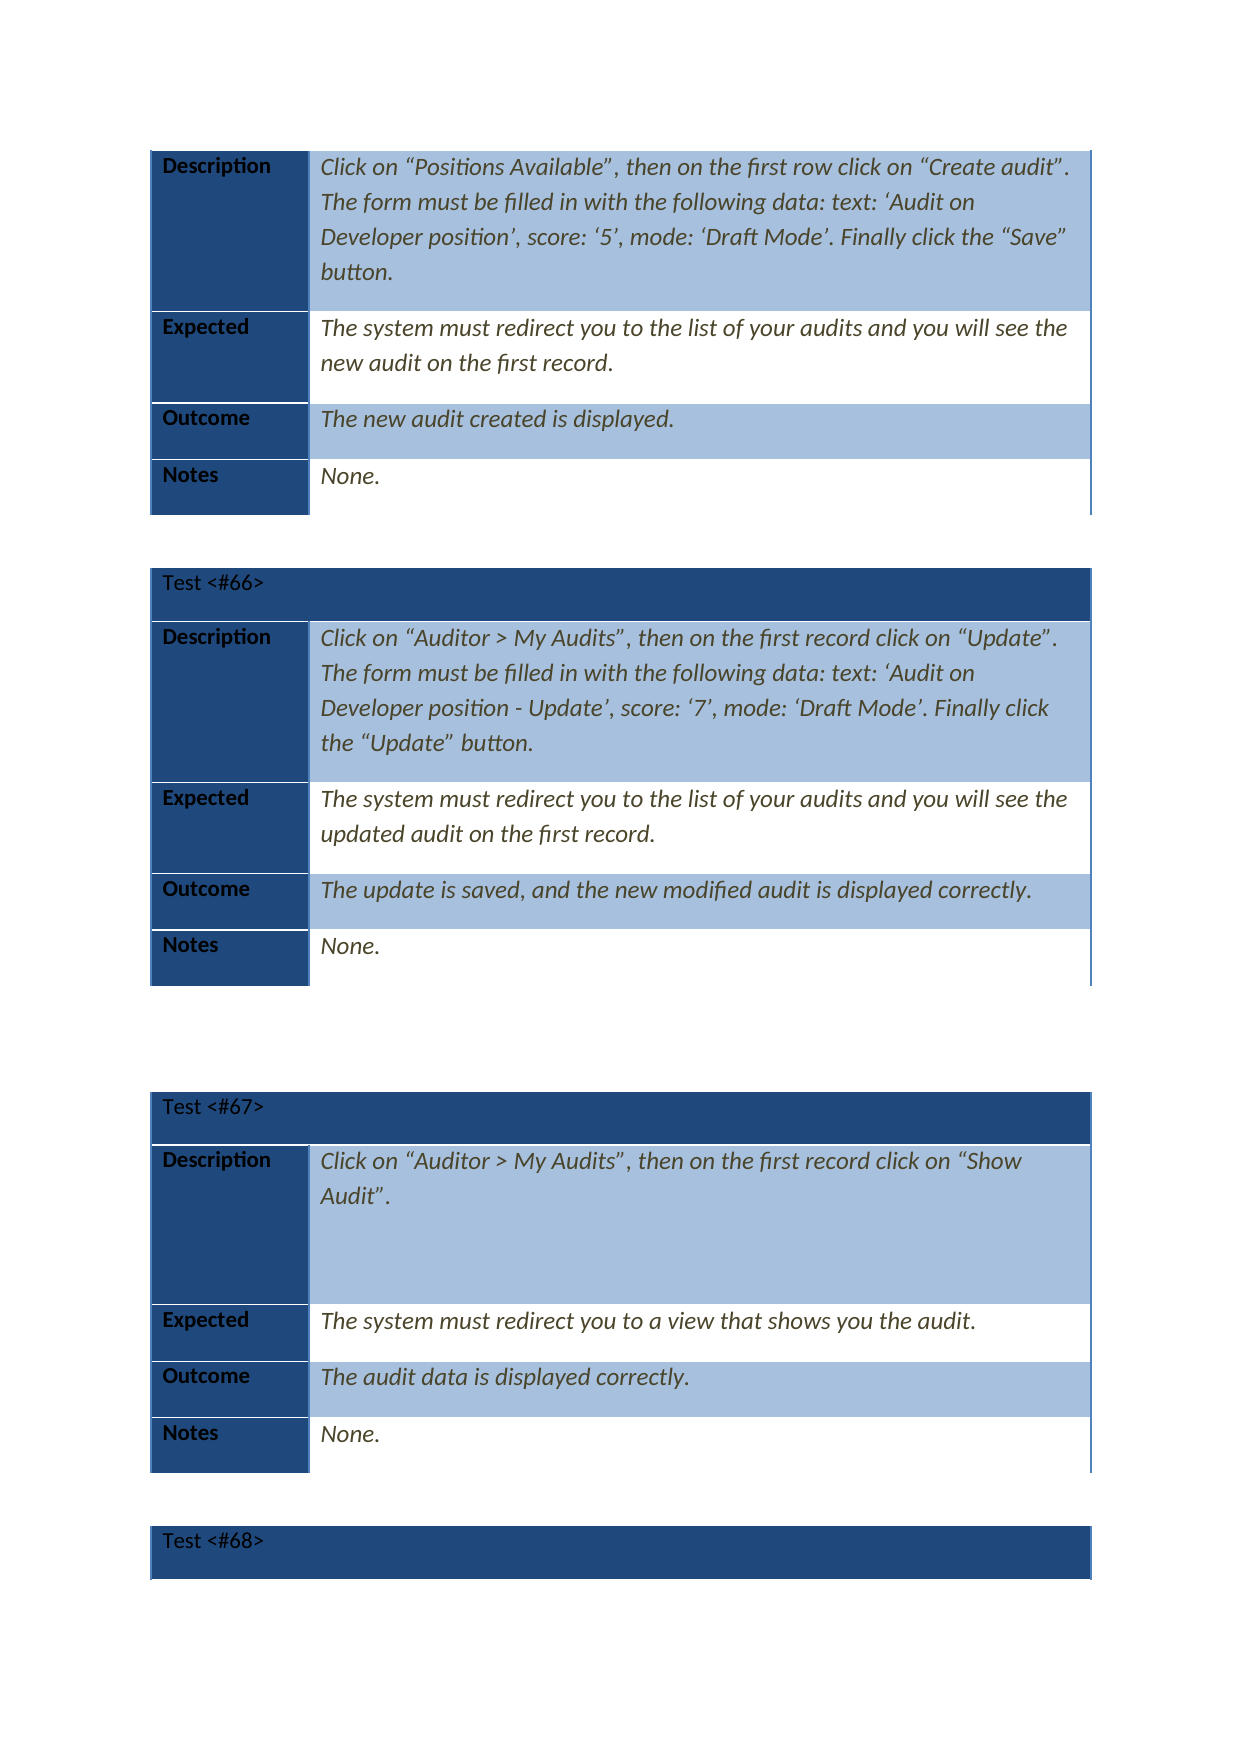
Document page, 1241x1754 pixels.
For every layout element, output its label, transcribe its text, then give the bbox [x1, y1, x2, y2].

table_cell The new audit created is displayed. [310, 404, 1090, 459]
table_cell Description [152, 151, 308, 311]
table_cell The system must redirect you to the list of your audits and you will see the new audit on the first record. [310, 312, 1090, 402]
table_cell Expected [152, 783, 308, 873]
table_cell Notes [152, 931, 308, 986]
table_cell None. [310, 931, 1090, 986]
table_cell Expected [152, 312, 308, 402]
table_header Test <#68> [152, 1526, 1090, 1579]
table_cell Click on “Auditor > My Audits”, then on the first record click on “Update”. The form must be filled in with the following data: text: ‘Audit on Developer position - Update’, score: ‘7’, mode: ‘Draft Mode’. Finally click the “Update” button. [310, 622, 1090, 782]
table_cell Description [152, 622, 308, 782]
table_cell None. [310, 460, 1090, 515]
table_cell Description [152, 1146, 308, 1304]
table_header Test <#66> [152, 568, 1090, 621]
table_cell Expected [152, 1305, 308, 1361]
table_cell Notes [152, 460, 308, 515]
table_cell The audit data is displayed correctly. [310, 1362, 1090, 1417]
table_cell The system must redirect you to a view that shows you the audit. [310, 1305, 1090, 1361]
table_cell Outcome [152, 1362, 308, 1417]
table_cell Outcome [152, 404, 308, 459]
table_cell Outcome [152, 874, 308, 929]
table_cell Click on “Auditor > My Audits”, then on the first record click on “Show Audit”. [310, 1146, 1090, 1304]
table_cell The update is saved, and the new modified audit is displayed correctly. [310, 874, 1090, 929]
table_cell None. [310, 1418, 1090, 1473]
table_cell The system must redirect you to the list of your audits and you will see the updated audit on the first record. [310, 783, 1090, 873]
table_cell Click on “Positions Available”, then on the first row click on “Create audit”. The form must be filled in with the following data: text: ‘Audit on Developer position’, score: ‘5’, mode: ‘Draft Mode’. Finally click the “Save” button. [310, 151, 1090, 311]
table_header Test <#67> [152, 1092, 1090, 1144]
table_cell Notes [152, 1418, 308, 1473]
